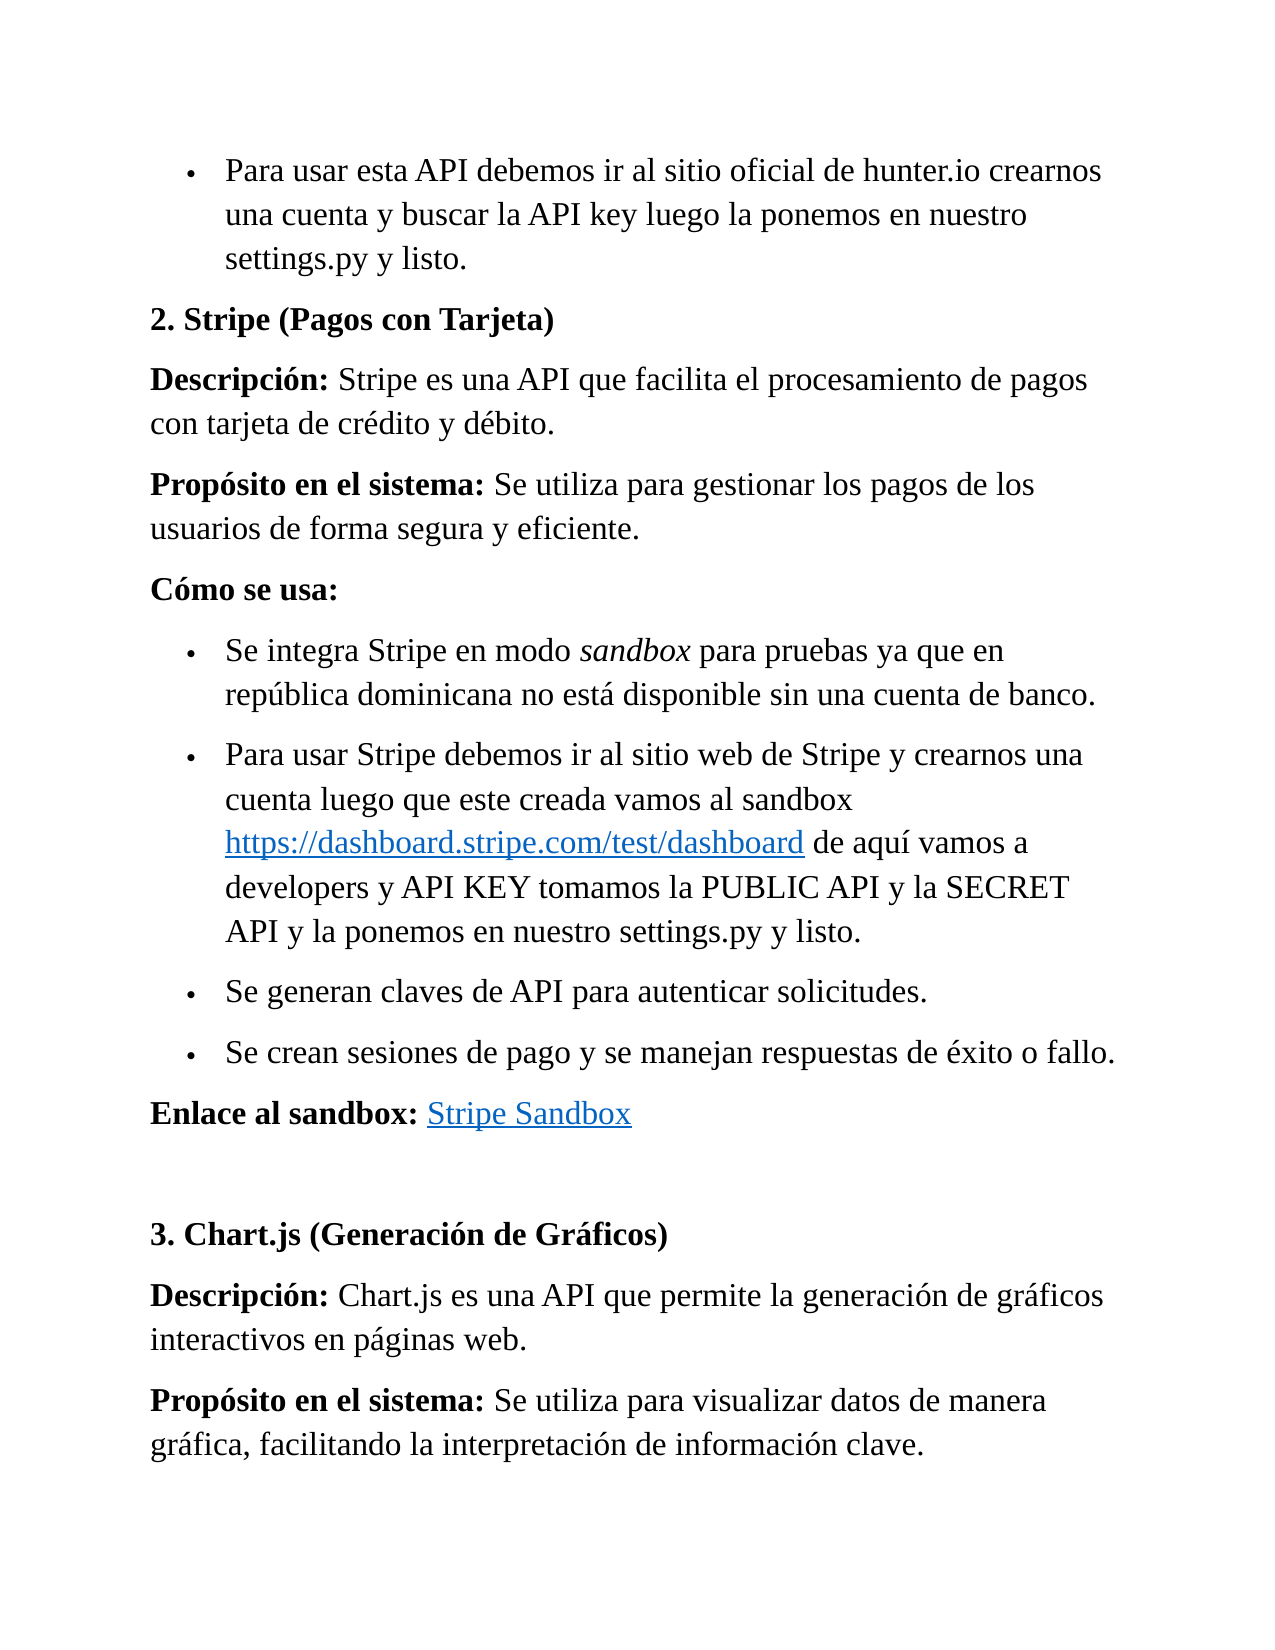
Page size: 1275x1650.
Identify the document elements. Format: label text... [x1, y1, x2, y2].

text 3. Chart.js (Generación de Gráficos) [150, 1214, 1125, 1253]
text Cómo se usa: [150, 569, 1125, 607]
list Se crean sesiones de pago y se manejan respuestas de éxito o fallo. [187, 1032, 1125, 1071]
text Propósito en el sistema: Se utiliza para visualizar datos de manera gráfica, facilitando la interpretación de información clave. [150, 1380, 1125, 1462]
list Se generan claves de API para autenticar solicitudes. [187, 972, 1125, 1010]
text 2. Stripe (Pagos con Tarjeta) [150, 299, 1125, 337]
text Descripción: Stripe es una API que facilita el procesamiento de pagos con tarjeta de crédito y débito. [150, 359, 1125, 442]
text Descripción: Chart.js es una API que permite la generación de gráficos interactivos en páginas web. [150, 1275, 1125, 1358]
list Se integra Stripe en modo sandbox para pruebas ya que en república dominicana no está disponible sin una cuenta de banco. [187, 630, 1125, 712]
text Enlace al sandbox: Stripe Sandbox [150, 1093, 1125, 1131]
text Propósito en el sistema: Se utiliza para gestionar los pagos de los usuarios de forma segura y eficiente. [150, 464, 1125, 547]
list Para usar esta API debemos ir al sitio oficial de hunter.io crearnos una cuenta y buscar la API key luego la ponemos en nuestro settings.py y listo. [187, 150, 1125, 276]
list Para usar Stripe debemos ir al sitio web de Stripe y crearnos una cuenta luego que este creada vamos al sandbox https://dashboard.stripe.com/test/dashboard de aquí vamos a developers y API KEY tomamos la PUBLIC API y la SECRET API y la ponemos en nuestro settings.py y listo. [187, 735, 1125, 949]
